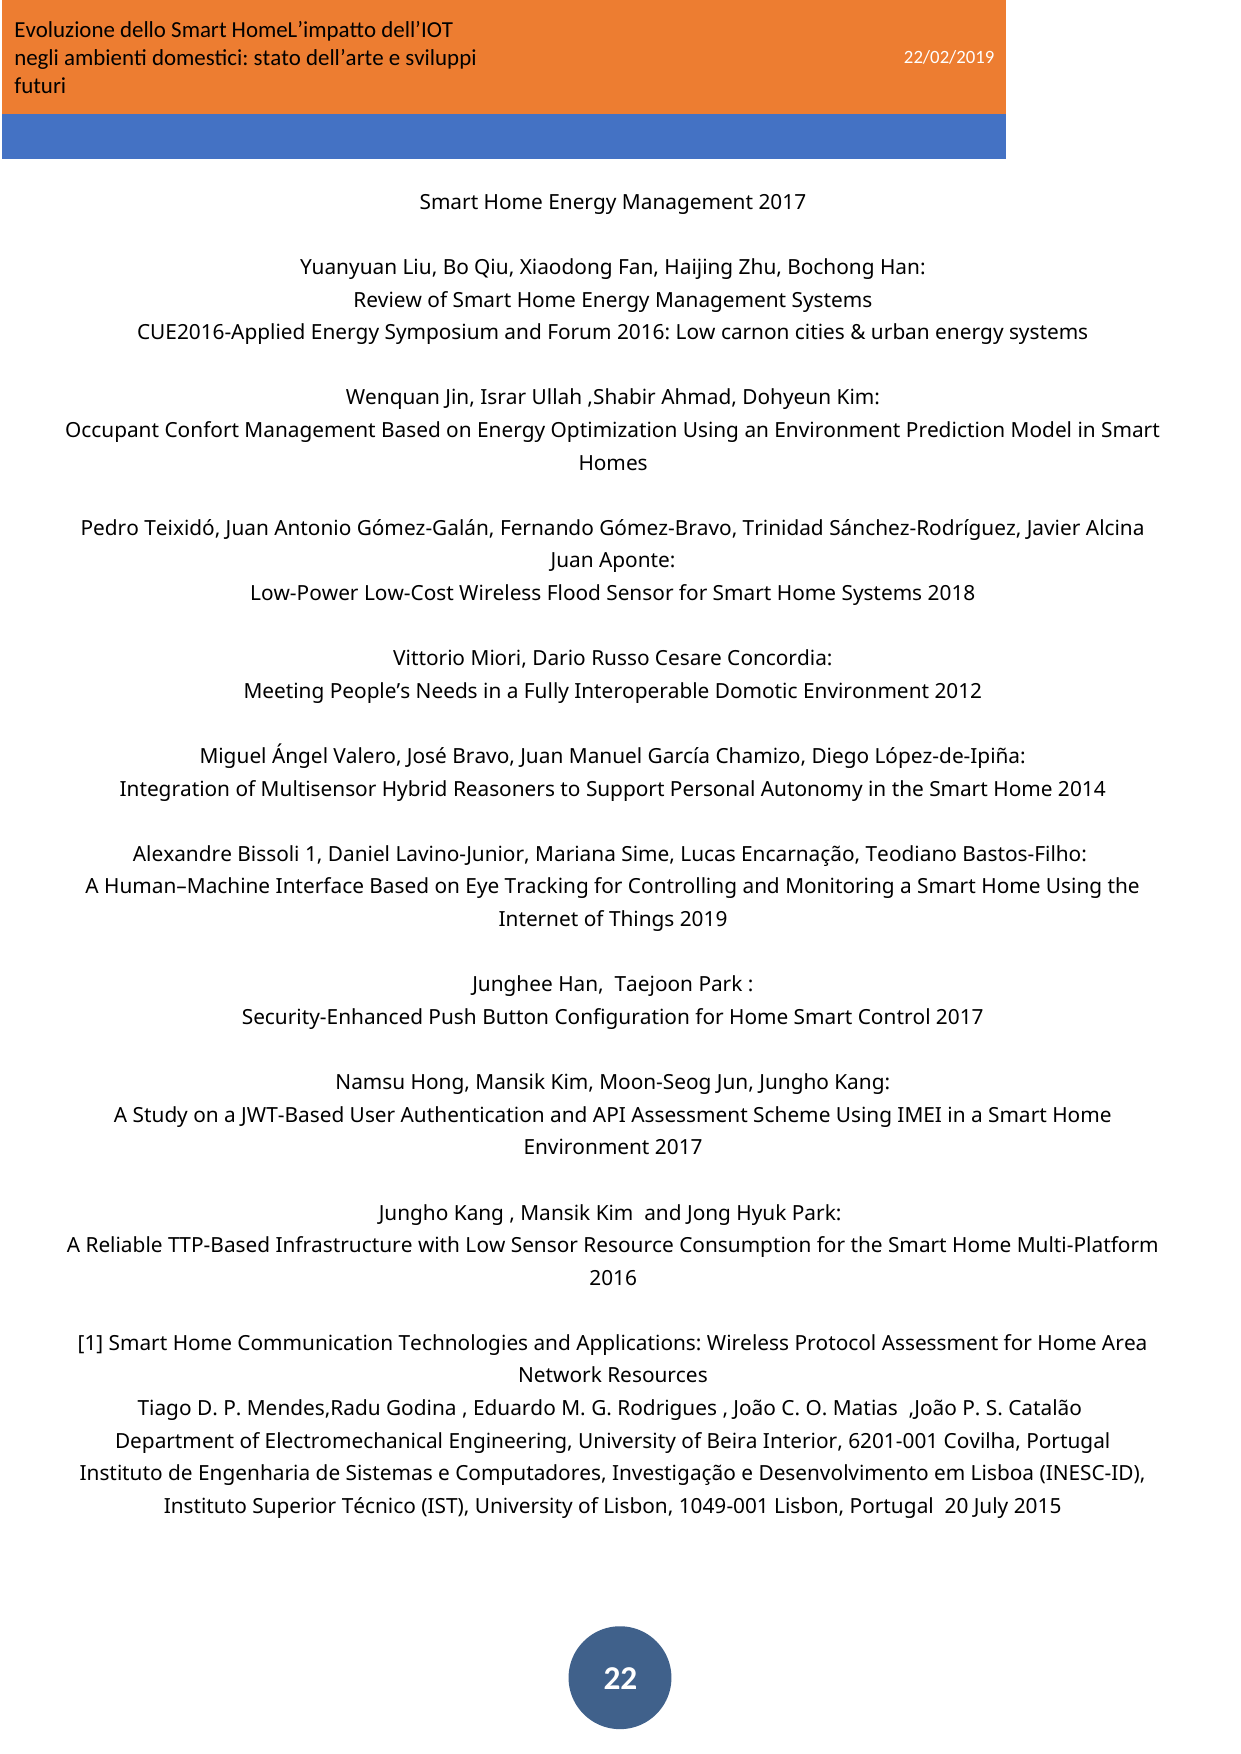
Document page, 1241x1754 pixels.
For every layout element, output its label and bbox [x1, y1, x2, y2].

text [59, 187, 1167, 1552]
